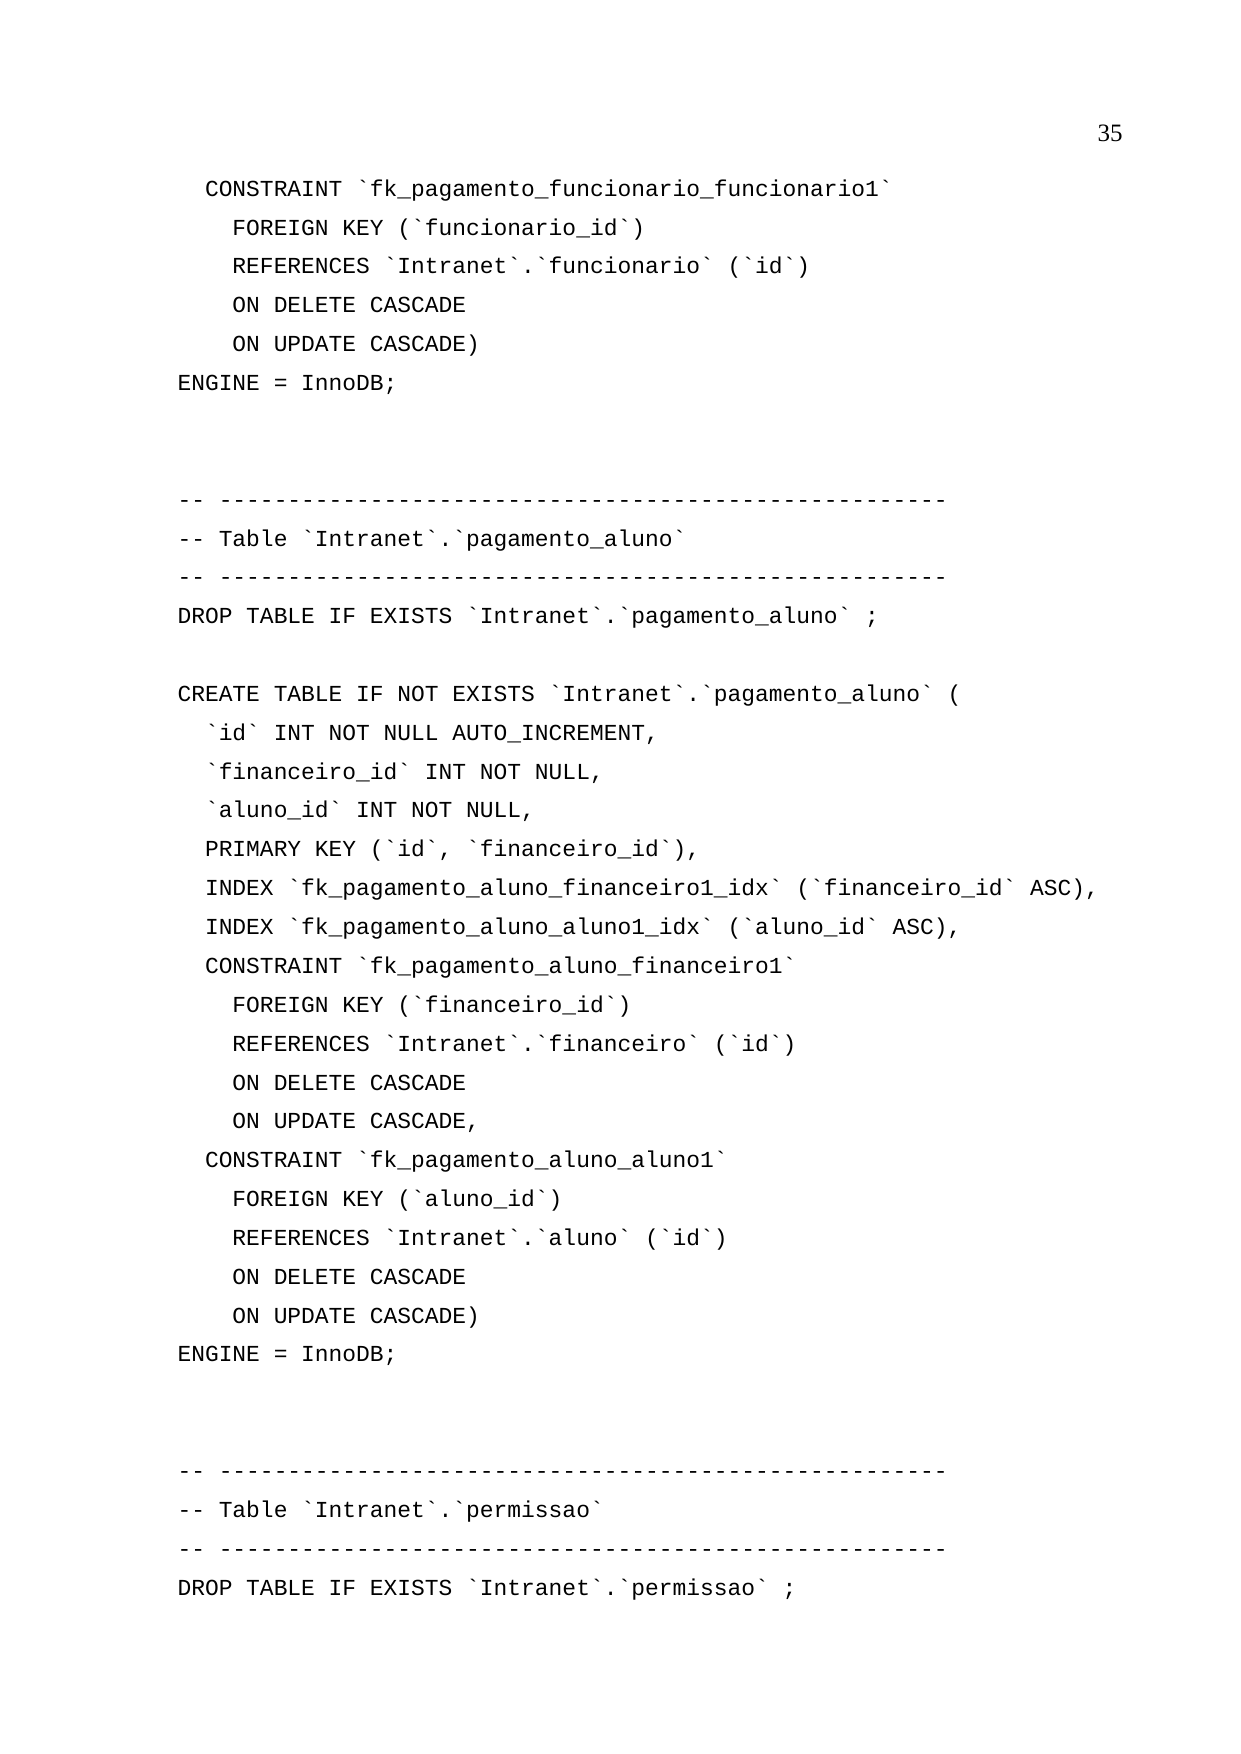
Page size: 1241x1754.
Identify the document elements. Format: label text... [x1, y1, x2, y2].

text PRIMARY KEY (`id`, `financeiro_id`), [177, 838, 1122, 864]
text ON UPDATE CASCADE) [177, 1304, 1122, 1330]
text ON UPDATE CASCADE) [177, 333, 1122, 358]
text DROP TABLE IF EXISTS `Intranet`.`pagamento_aluno` ; [177, 604, 1122, 631]
text -- Table `Intranet`.`permissao` [177, 1498, 1122, 1524]
text `id` INT NOT NULL AUTO_INCREMENT, [177, 721, 1122, 747]
text CONSTRAINT `fk_pagamento_funcionario_funcionario1` [177, 177, 1122, 203]
text CONSTRAINT `fk_pagamento_aluno_aluno1` [177, 1148, 1122, 1174]
text DROP TABLE IF EXISTS `Intranet`.`permissao` ; [177, 1576, 1122, 1602]
text -- ----------------------------------------------------- [177, 566, 1122, 592]
text -- ----------------------------------------------------- [177, 488, 1122, 514]
text `aluno_id` INT NOT NULL, [177, 799, 1122, 825]
text FOREIGN KEY (`financeiro_id`) [177, 993, 1122, 1019]
text ENGINE = InnoDB; [177, 371, 1122, 397]
text FOREIGN KEY (`funcionario_id`) [177, 216, 1122, 242]
text `financeiro_id` INT NOT NULL, [177, 760, 1122, 786]
text REFERENCES `Intranet`.`financeiro` (`id`) [177, 1032, 1122, 1058]
text -- ----------------------------------------------------- [177, 1459, 1122, 1485]
text INDEX `fk_pagamento_aluno_financeiro1_idx` (`financeiro_id` ASC), [177, 877, 1122, 902]
text INDEX `fk_pagamento_aluno_aluno1_idx` (`aluno_id` ASC), [177, 915, 1122, 941]
text ENGINE = InnoDB; [177, 1343, 1122, 1369]
text REFERENCES `Intranet`.`aluno` (`id`) [177, 1226, 1122, 1252]
text REFERENCES `Intranet`.`funcionario` (`id`) [177, 255, 1122, 281]
text ON DELETE CASCADE [177, 294, 1122, 320]
text CONSTRAINT `fk_pagamento_aluno_financeiro1` [177, 954, 1122, 980]
text FOREIGN KEY (`aluno_id`) [177, 1187, 1122, 1213]
text CREATE TABLE IF NOT EXISTS `Intranet`.`pagamento_aluno` ( [177, 682, 1122, 708]
text -- Table `Intranet`.`pagamento_aluno` [177, 527, 1122, 553]
text -- ----------------------------------------------------- [177, 1537, 1122, 1563]
text ON DELETE CASCADE [177, 1071, 1122, 1097]
text ON UPDATE CASCADE, [177, 1110, 1122, 1136]
text ON DELETE CASCADE [177, 1265, 1122, 1291]
